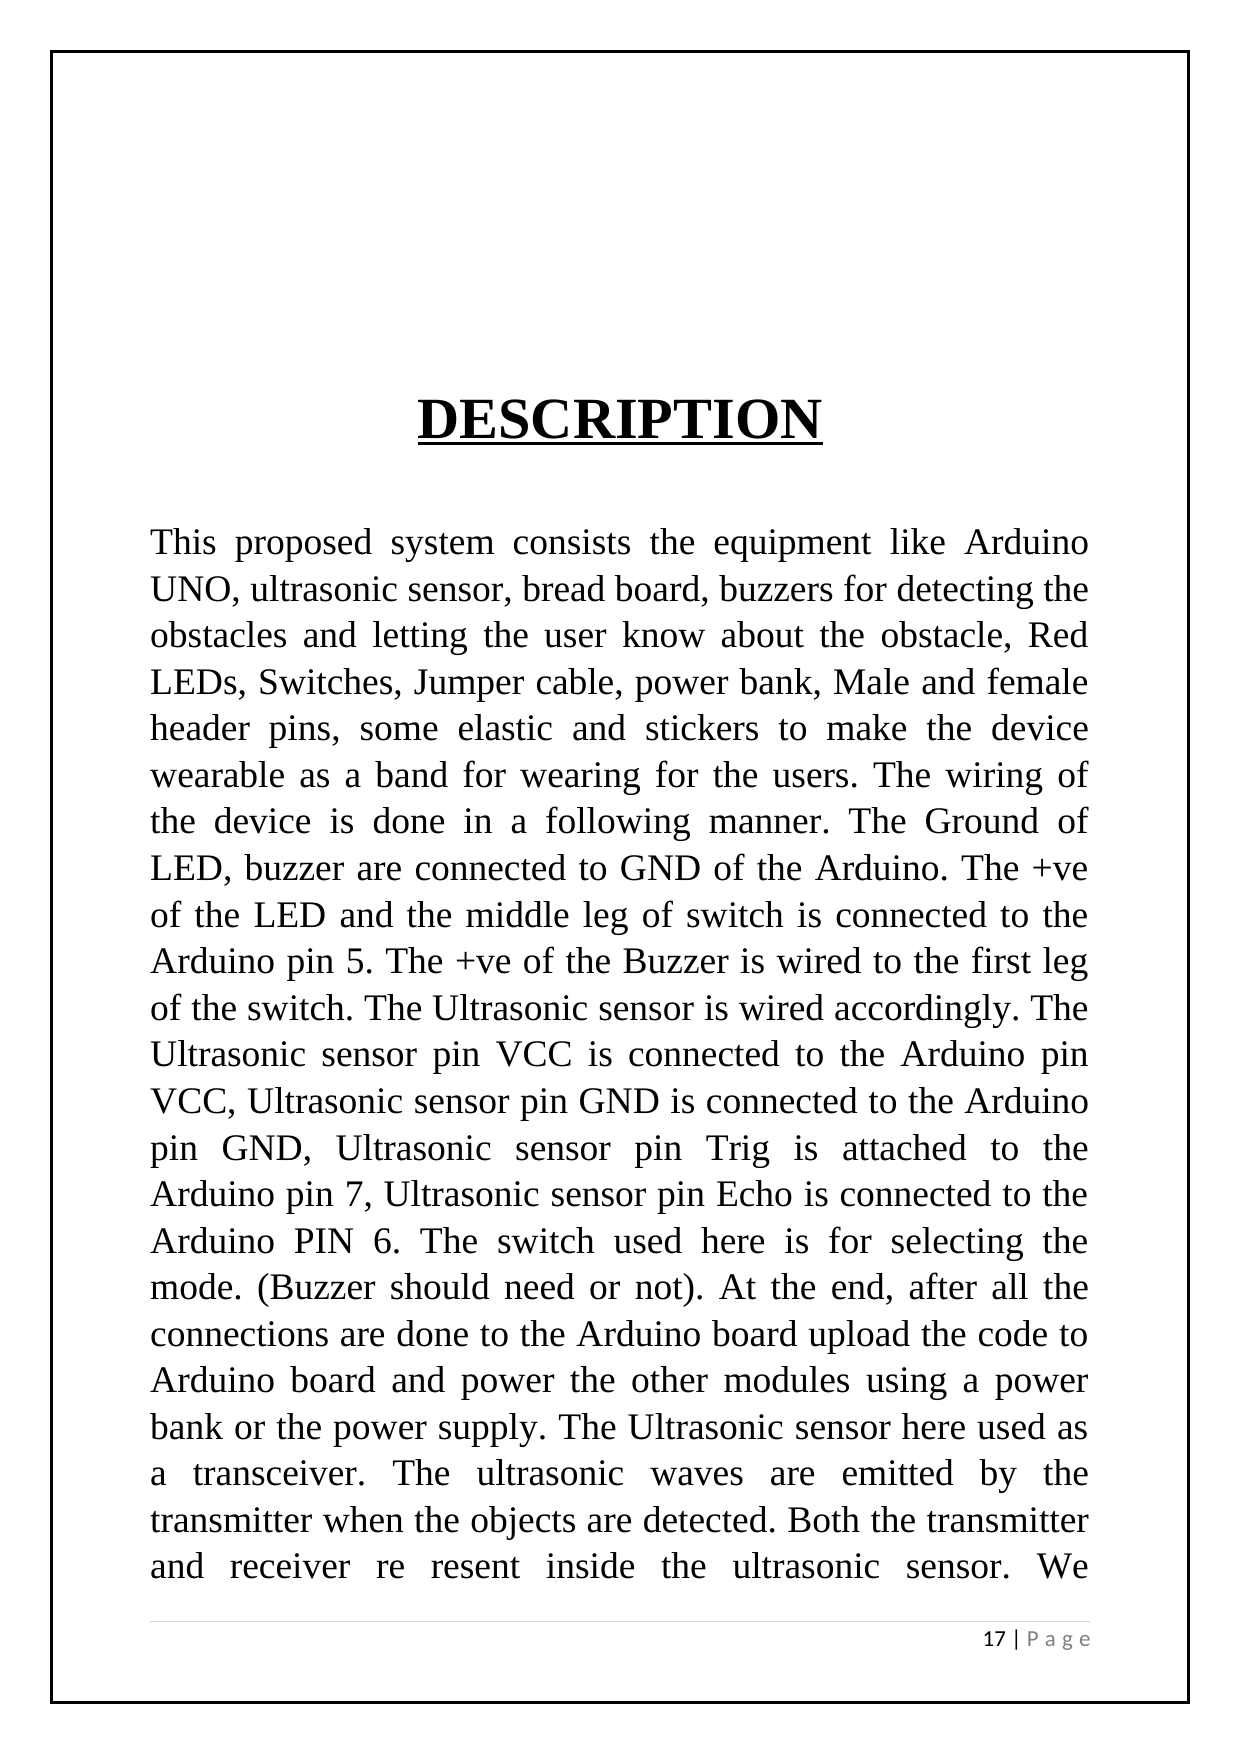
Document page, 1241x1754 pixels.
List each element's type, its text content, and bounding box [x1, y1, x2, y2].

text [150, 519, 1090, 1587]
text DESCRIPTION [150, 384, 1090, 451]
